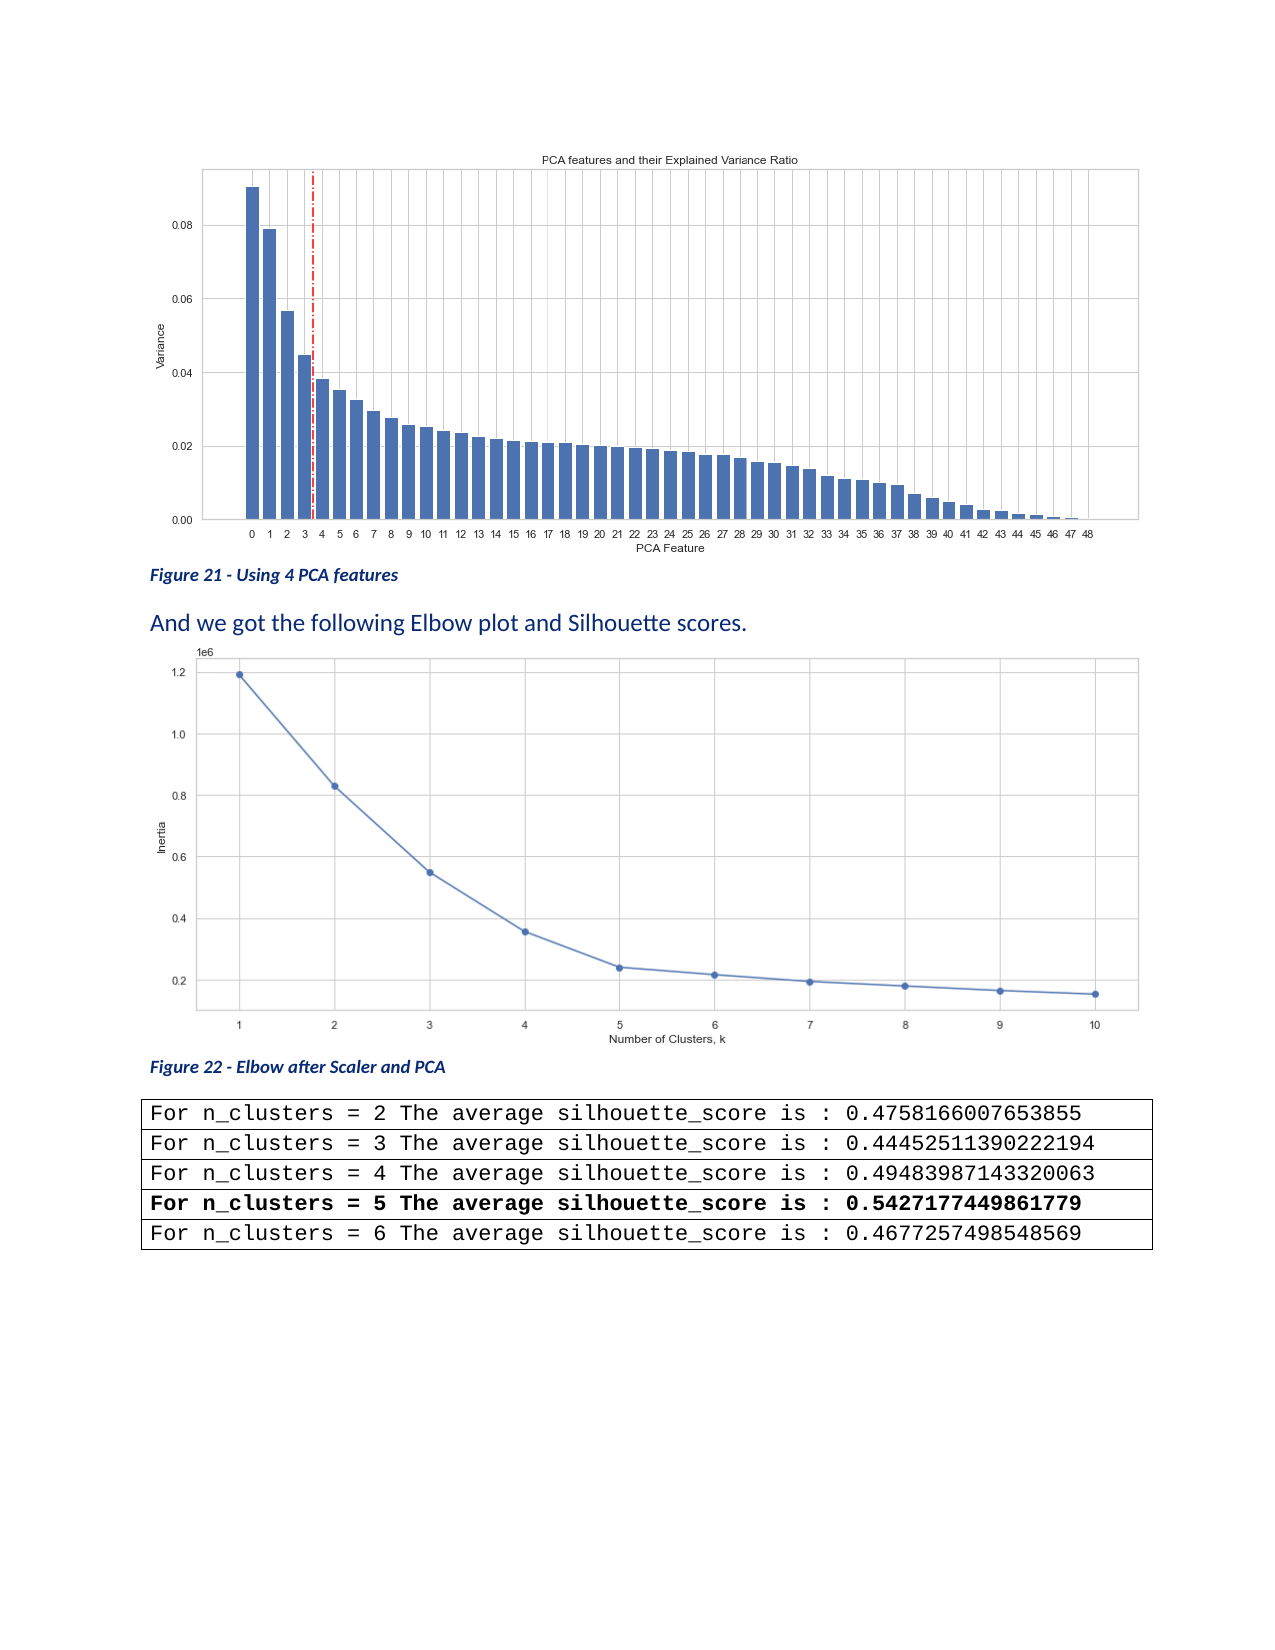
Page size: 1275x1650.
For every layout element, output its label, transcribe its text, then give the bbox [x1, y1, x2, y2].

text For n_clusters = 2 The average silhouette_score is : 0.4758166007653855 [142, 1100, 1152, 1129]
text For n_clusters = 4 The average silhouette_score is : 0.49483987143320063 [142, 1160, 1152, 1189]
text Figure 21 - Using 4 PCA features [150, 563, 1144, 586]
text For n_clusters = 3 The average silhouette_score is : 0.44452511390222194 [142, 1130, 1152, 1159]
text For n_clusters = 5 The average silhouette_score is : 0.5427177449861779 [142, 1190, 1152, 1219]
picture [150, 642, 1144, 1051]
text Figure 22 - Elbow after Scaler and PCA [150, 1055, 1144, 1078]
text For n_clusters = 6 The average silhouette_score is : 0.4677257498548569 [142, 1220, 1152, 1249]
picture [150, 150, 1144, 559]
text And we got the following Elbow plot and Silhouette scores. [150, 607, 1144, 638]
